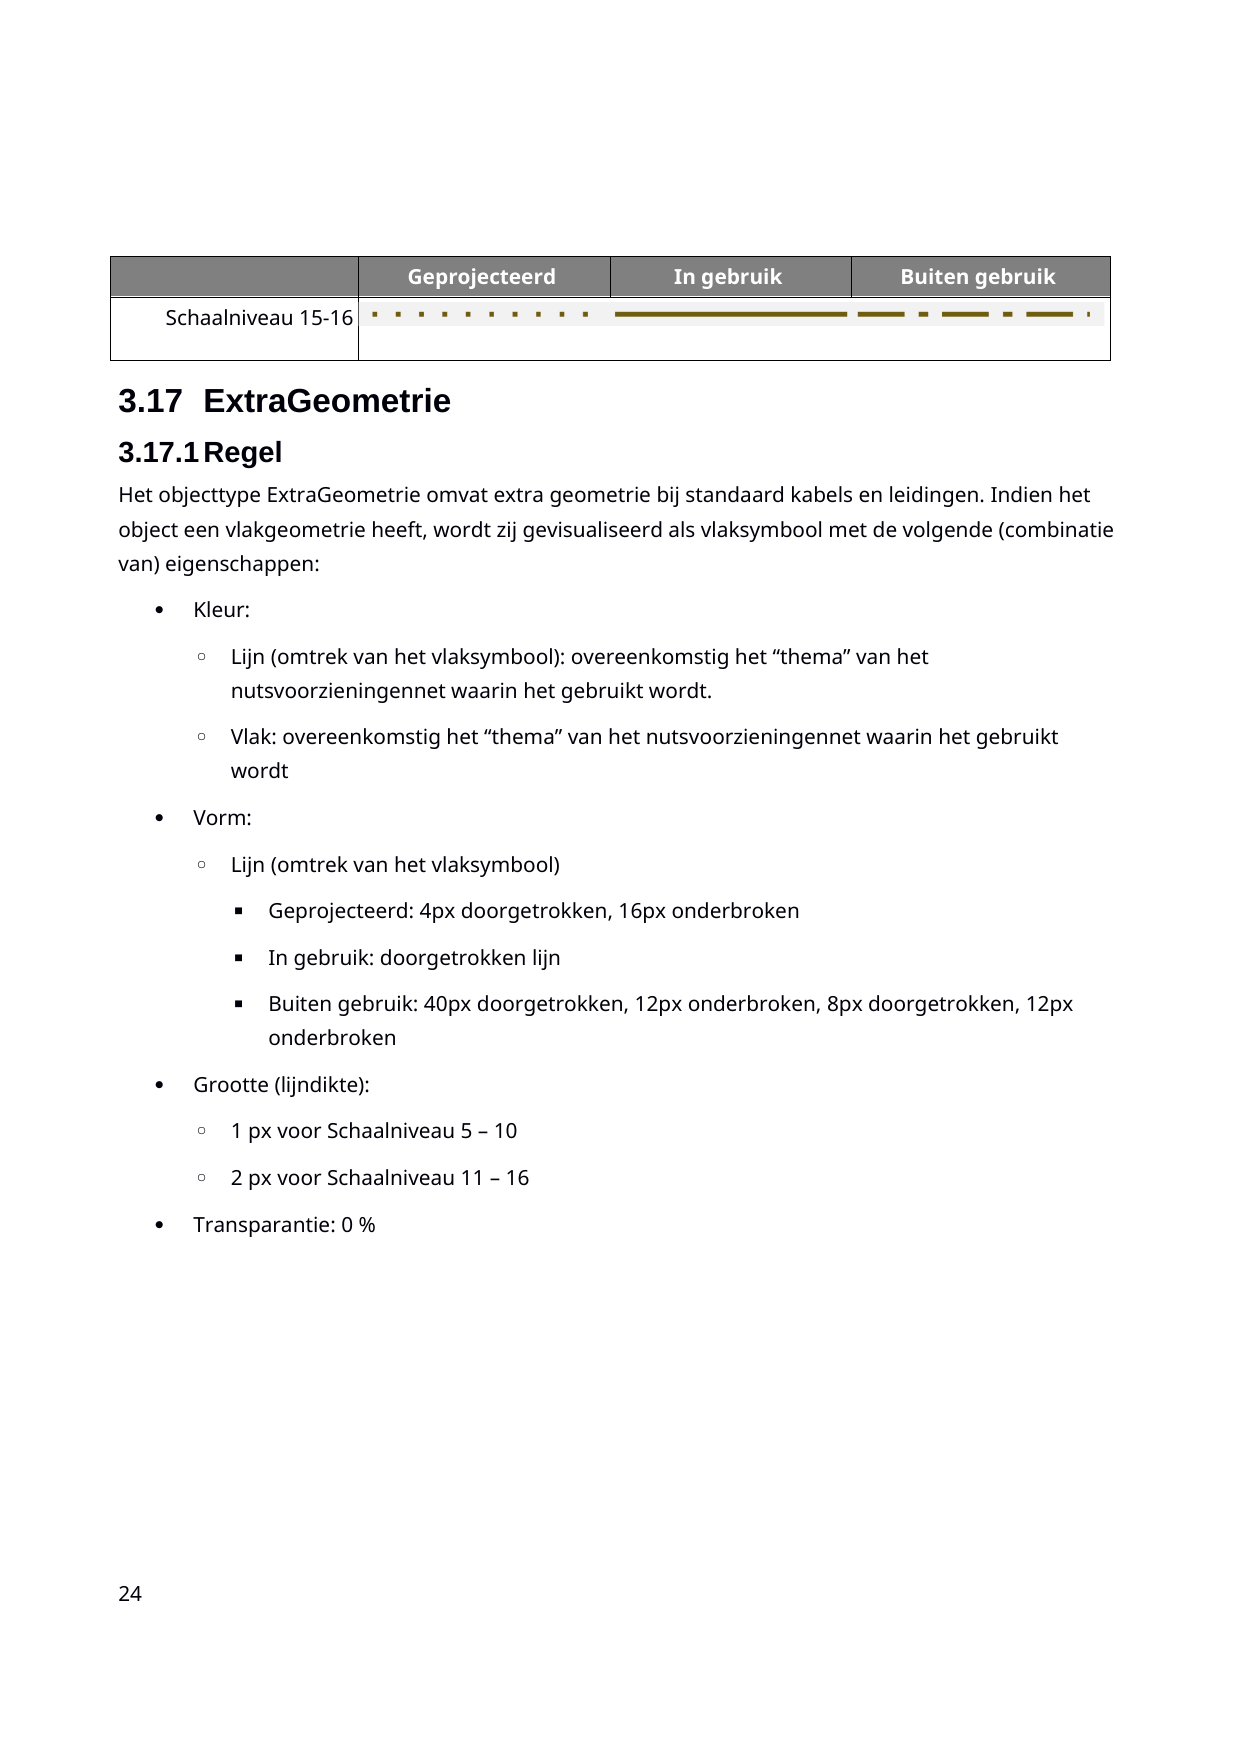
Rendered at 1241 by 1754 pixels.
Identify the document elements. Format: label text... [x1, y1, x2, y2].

list 1 px voor Schaalniveau 5 – 10 [193, 1117, 1122, 1145]
list Vorm: [156, 803, 1122, 832]
table_header In gebruik [611, 257, 851, 296]
list Grootte (lijndikte): [156, 1070, 1122, 1098]
table_header [111, 257, 358, 296]
text Het objecttype ExtraGeometrie omvat extra geometrie bij standaard kabels en leidingen. Indien het object een vlakgeometrie heeft, wordt zij gevisualiseerd als vlaksymbool met de volgende (combinatie van) eigenschappen: [118, 481, 1122, 577]
table_cell Schaalniveau 15-16 [111, 298, 358, 360]
table_header Buiten gebruik [852, 257, 1110, 296]
list Vlak: overeenkomstig het “thema” van het nutsvoorzieningennet waarin het gebruikt wordt [193, 722, 1122, 785]
table_cell [359, 298, 1110, 360]
list Lijn (omtrek van het vlaksymbool): overeenkomstig het “thema” van het nutsvoorzieningennet waarin het gebruikt wordt. [193, 642, 1122, 704]
picture [358, 302, 1105, 326]
list Kleur: [156, 595, 1122, 624]
subtitle Regel [118, 434, 1122, 468]
list 2 px voor Schaalniveau 11 – 16 [193, 1163, 1122, 1192]
list Transparantie: 0 % [156, 1210, 1122, 1238]
list In gebruik: doorgetrokken lijn [231, 943, 1122, 971]
subtitle ExtraGeometrie [118, 382, 1122, 420]
list Buiten gebruik: 40px doorgetrokken, 12px onderbroken, 8px doorgetrokken, 12px onderbroken [231, 989, 1122, 1052]
list Geprojecteerd: 4px doorgetrokken, 16px onderbroken [231, 896, 1122, 925]
table_header Geprojecteerd [359, 257, 610, 296]
list Lijn (omtrek van het vlaksymbool) [193, 850, 1122, 878]
